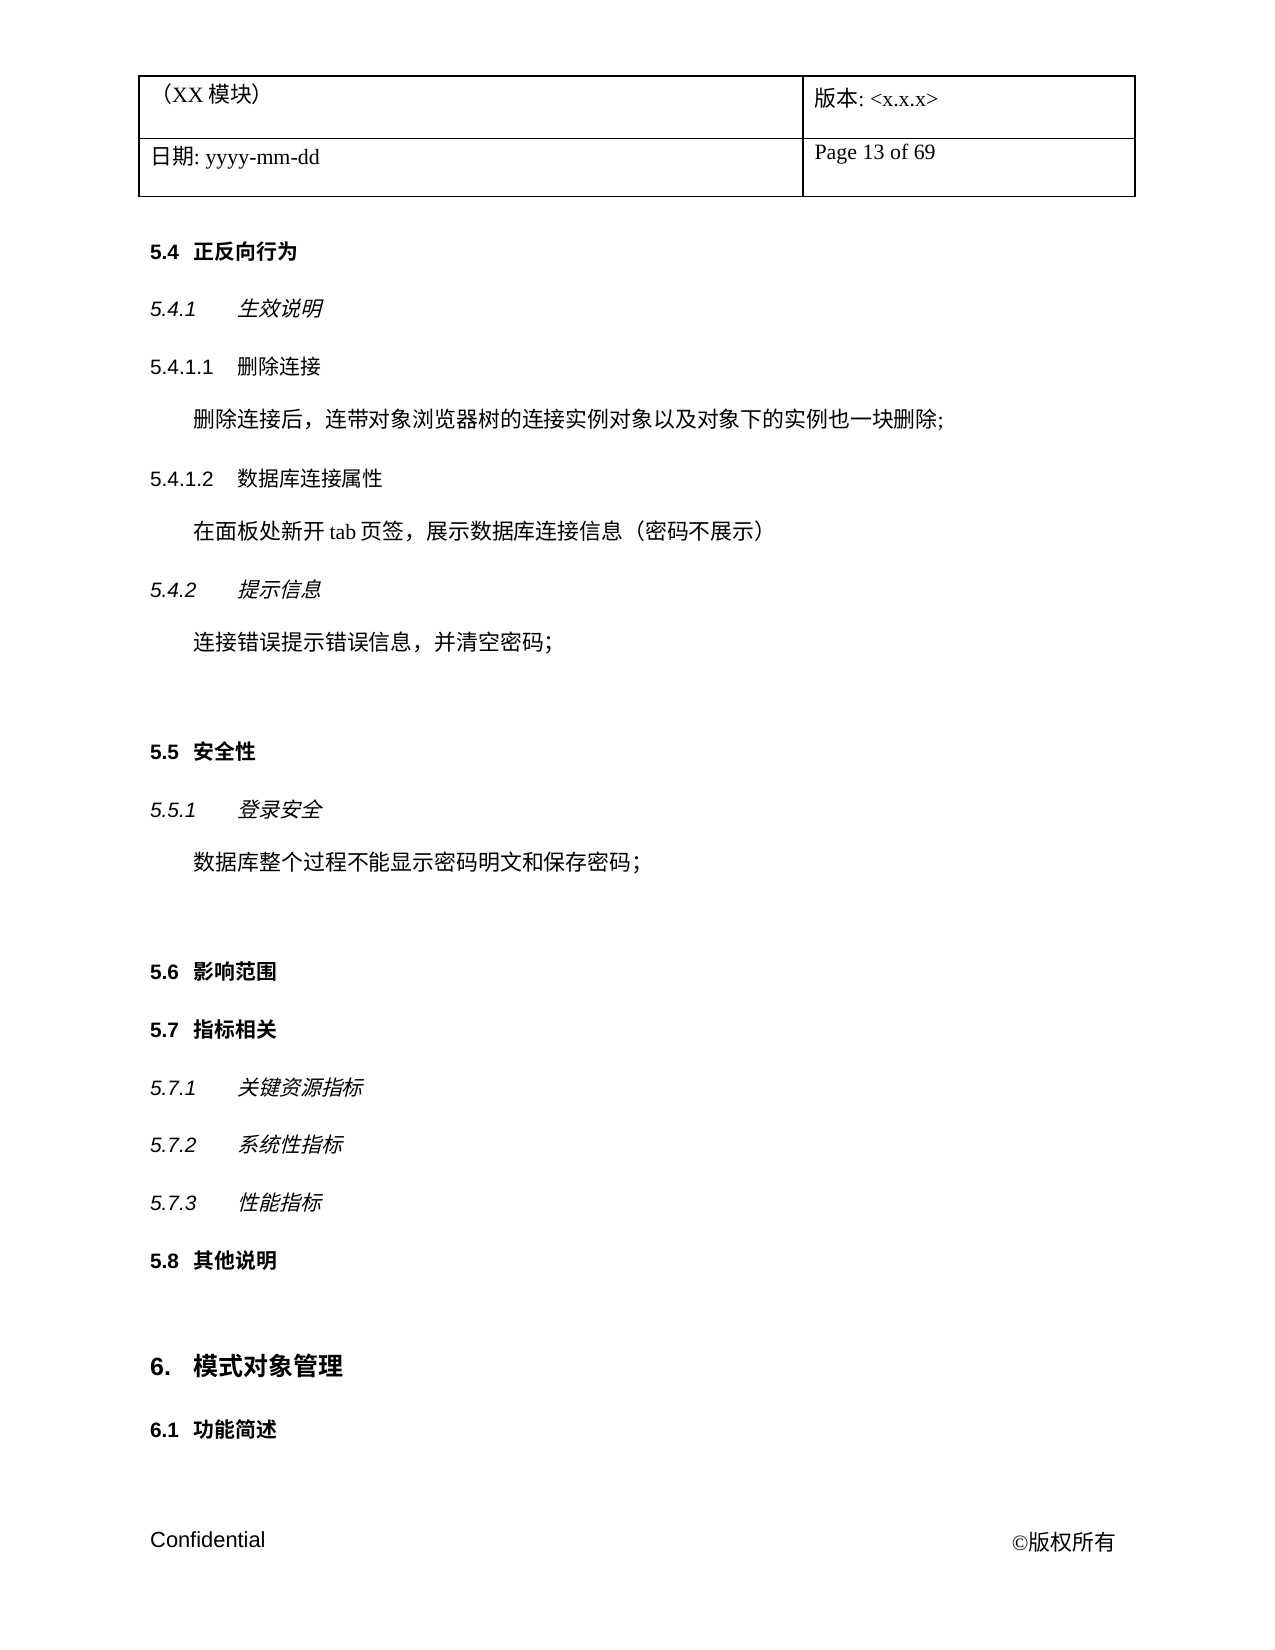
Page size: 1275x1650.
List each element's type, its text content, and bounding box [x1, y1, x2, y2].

text 删除连接后，连带对象浏览器树的连接实例对象以及对象下的实例也一块删除; [150, 402, 1125, 434]
subtitle 正反向行为 [150, 235, 1125, 265]
subtitle 影响范围 [150, 955, 1125, 985]
text 数据库整个过程不能显示密码明文和保存密码； [150, 845, 1125, 877]
subtitle 生效说明 [150, 293, 1125, 323]
subtitle 指标相关 [150, 1013, 1125, 1043]
subtitle 其他说明 [150, 1244, 1125, 1274]
subtitle 功能简述 [150, 1413, 1125, 1443]
subtitle 关键资源指标 [150, 1071, 1125, 1101]
subtitle 性能指标 [150, 1186, 1125, 1217]
subtitle 模式对象管理 [150, 1346, 1125, 1382]
subtitle 安全性 [150, 736, 1125, 766]
subtitle 系统性指标 [150, 1129, 1125, 1159]
subtitle 删除连接 [150, 351, 1125, 381]
text 在面板处新开tab页签，展示数据库连接信息（密码不展示） [150, 514, 1125, 545]
subtitle 数据库连接属性 [150, 462, 1125, 492]
subtitle 登录安全 [150, 793, 1125, 823]
text 连接错误提示错误信息，并清空密码； [150, 625, 1125, 657]
subtitle 提示信息 [150, 574, 1125, 604]
